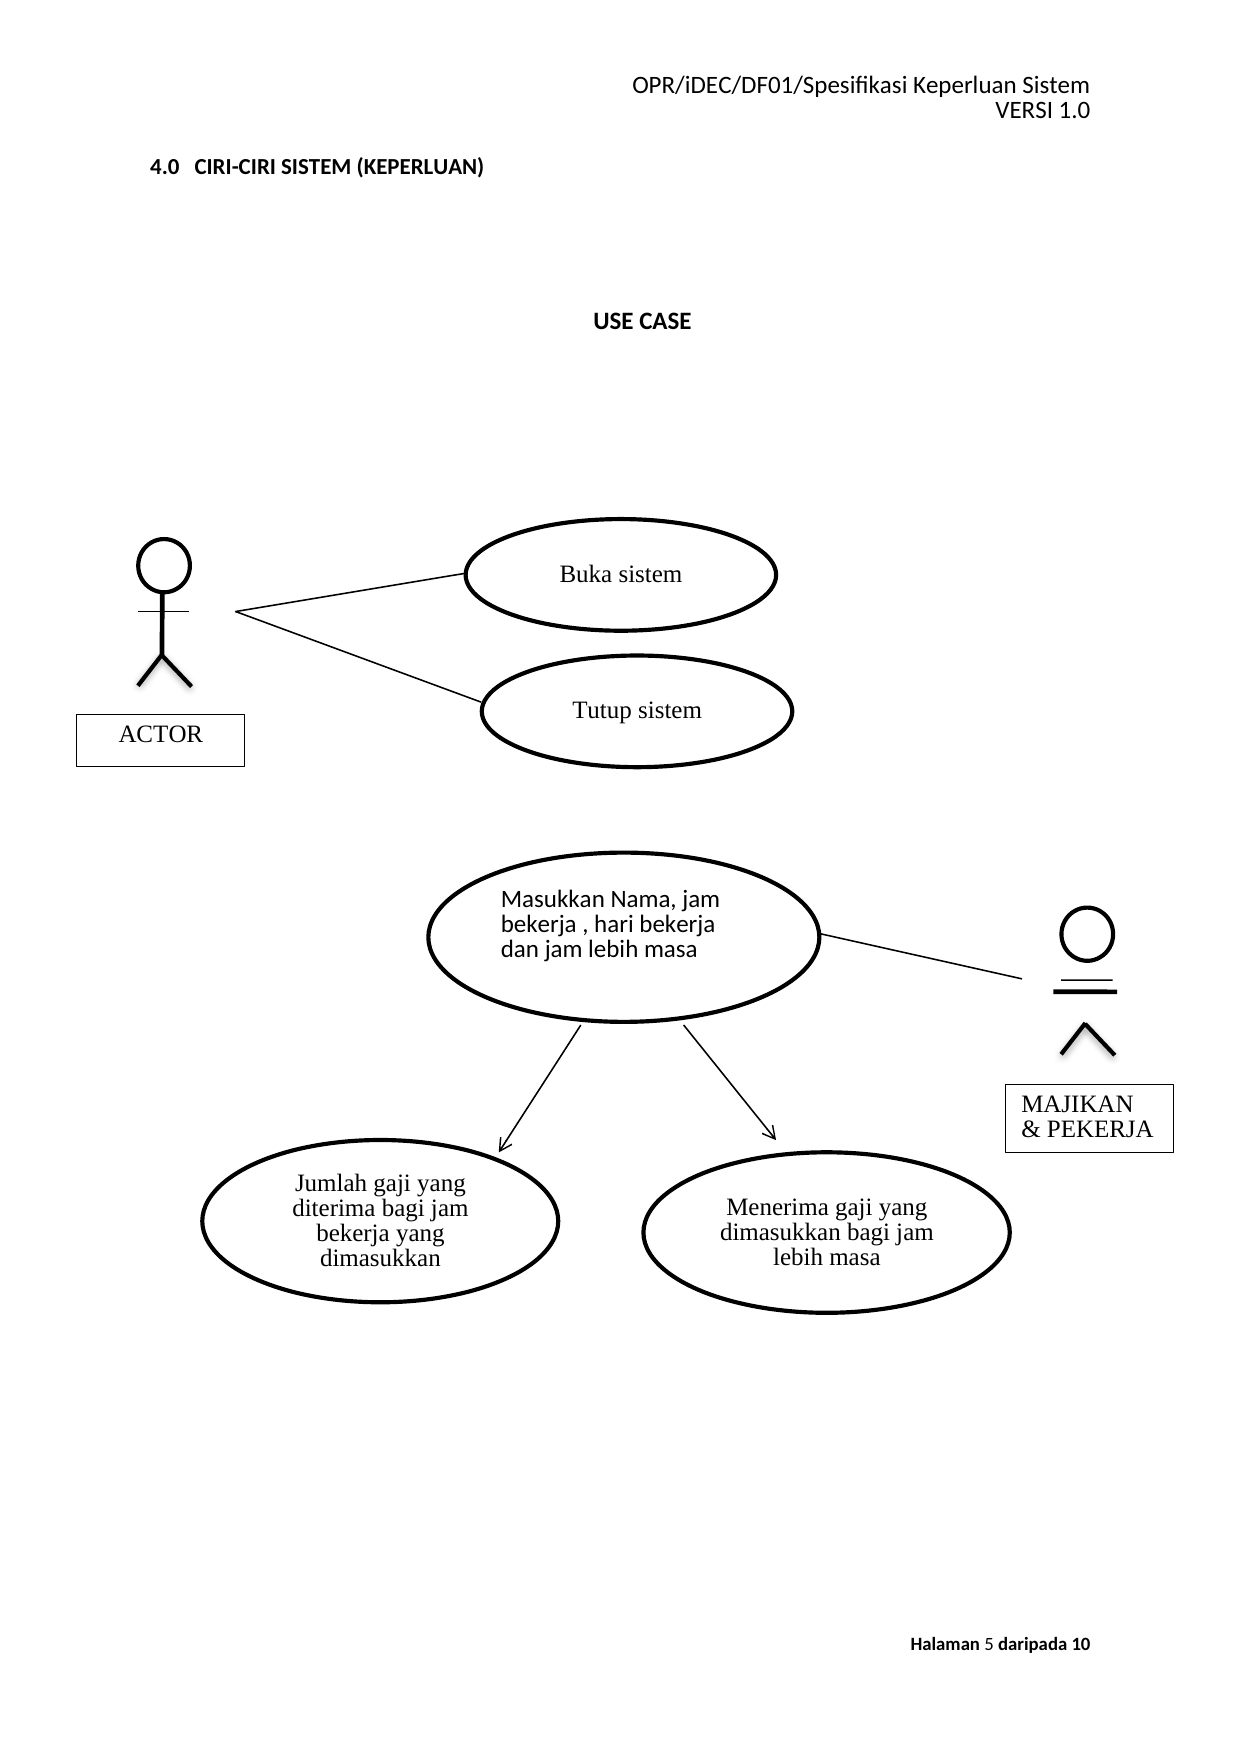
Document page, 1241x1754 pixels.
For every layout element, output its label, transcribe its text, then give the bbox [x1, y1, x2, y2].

text USE CASE [194, 310, 1090, 335]
subtitle CIRI-CIRI SISTEM (KEPERLUAN) [150, 152, 1090, 181]
